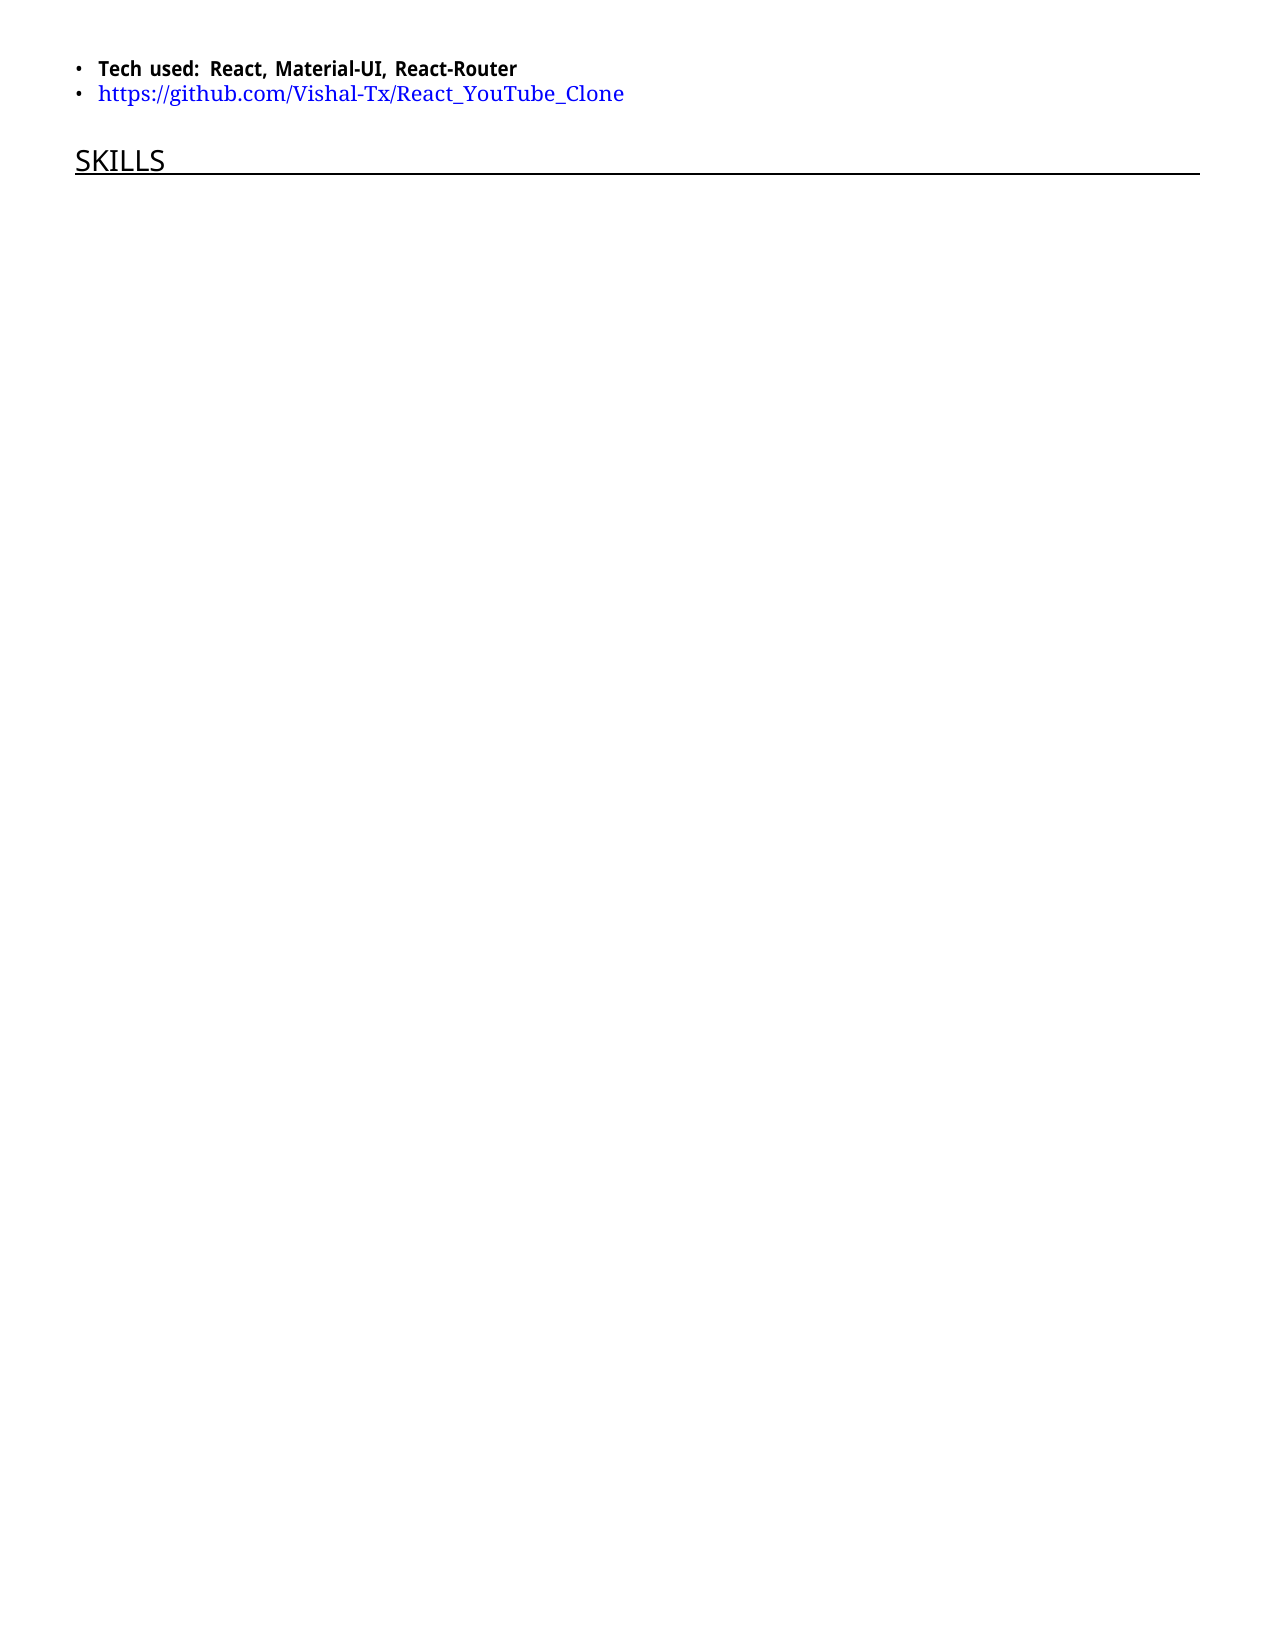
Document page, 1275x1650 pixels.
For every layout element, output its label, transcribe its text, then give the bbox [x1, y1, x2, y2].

subtitle Tech used: React, Material-UI, React-Router [75, 58, 1212, 81]
list https://github.com/Vishal-Tx/React_YouTube_Clone [75, 81, 1212, 107]
subtitle SKILLS [75, 140, 1212, 179]
